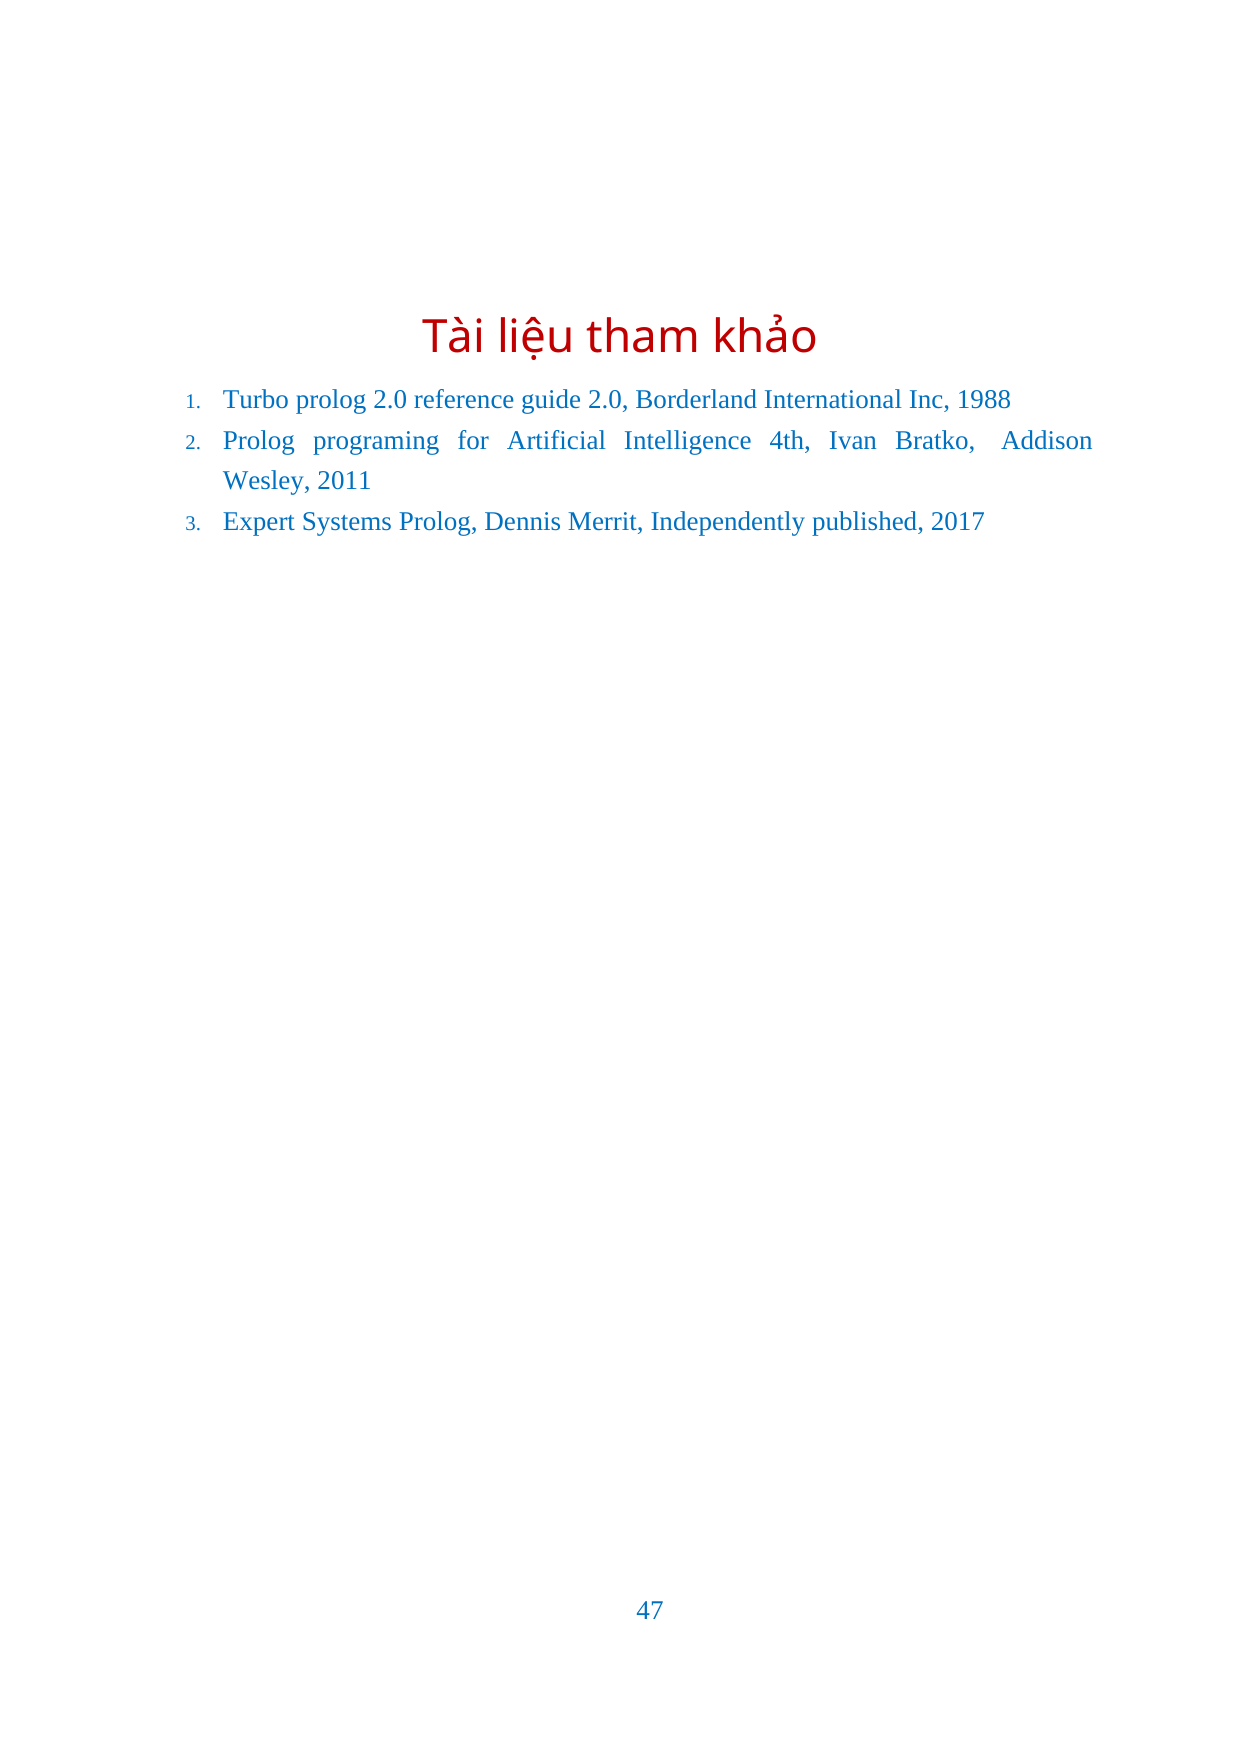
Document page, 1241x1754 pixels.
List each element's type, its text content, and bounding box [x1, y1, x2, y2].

list Expert Systems Prolog, Dennis Merrit, Independently published, 2017 [185, 504, 1092, 536]
list Turbo prolog 2.0 reference guide 2.0, Borderland International Inc, 1988 [185, 383, 1092, 414]
list Prolog programing for Artificial Intelligence 4th, Ivan Bratko, Addison Wesley, 2011 [185, 424, 1092, 495]
subtitle Tài liệu tham khảo [148, 303, 1092, 366]
